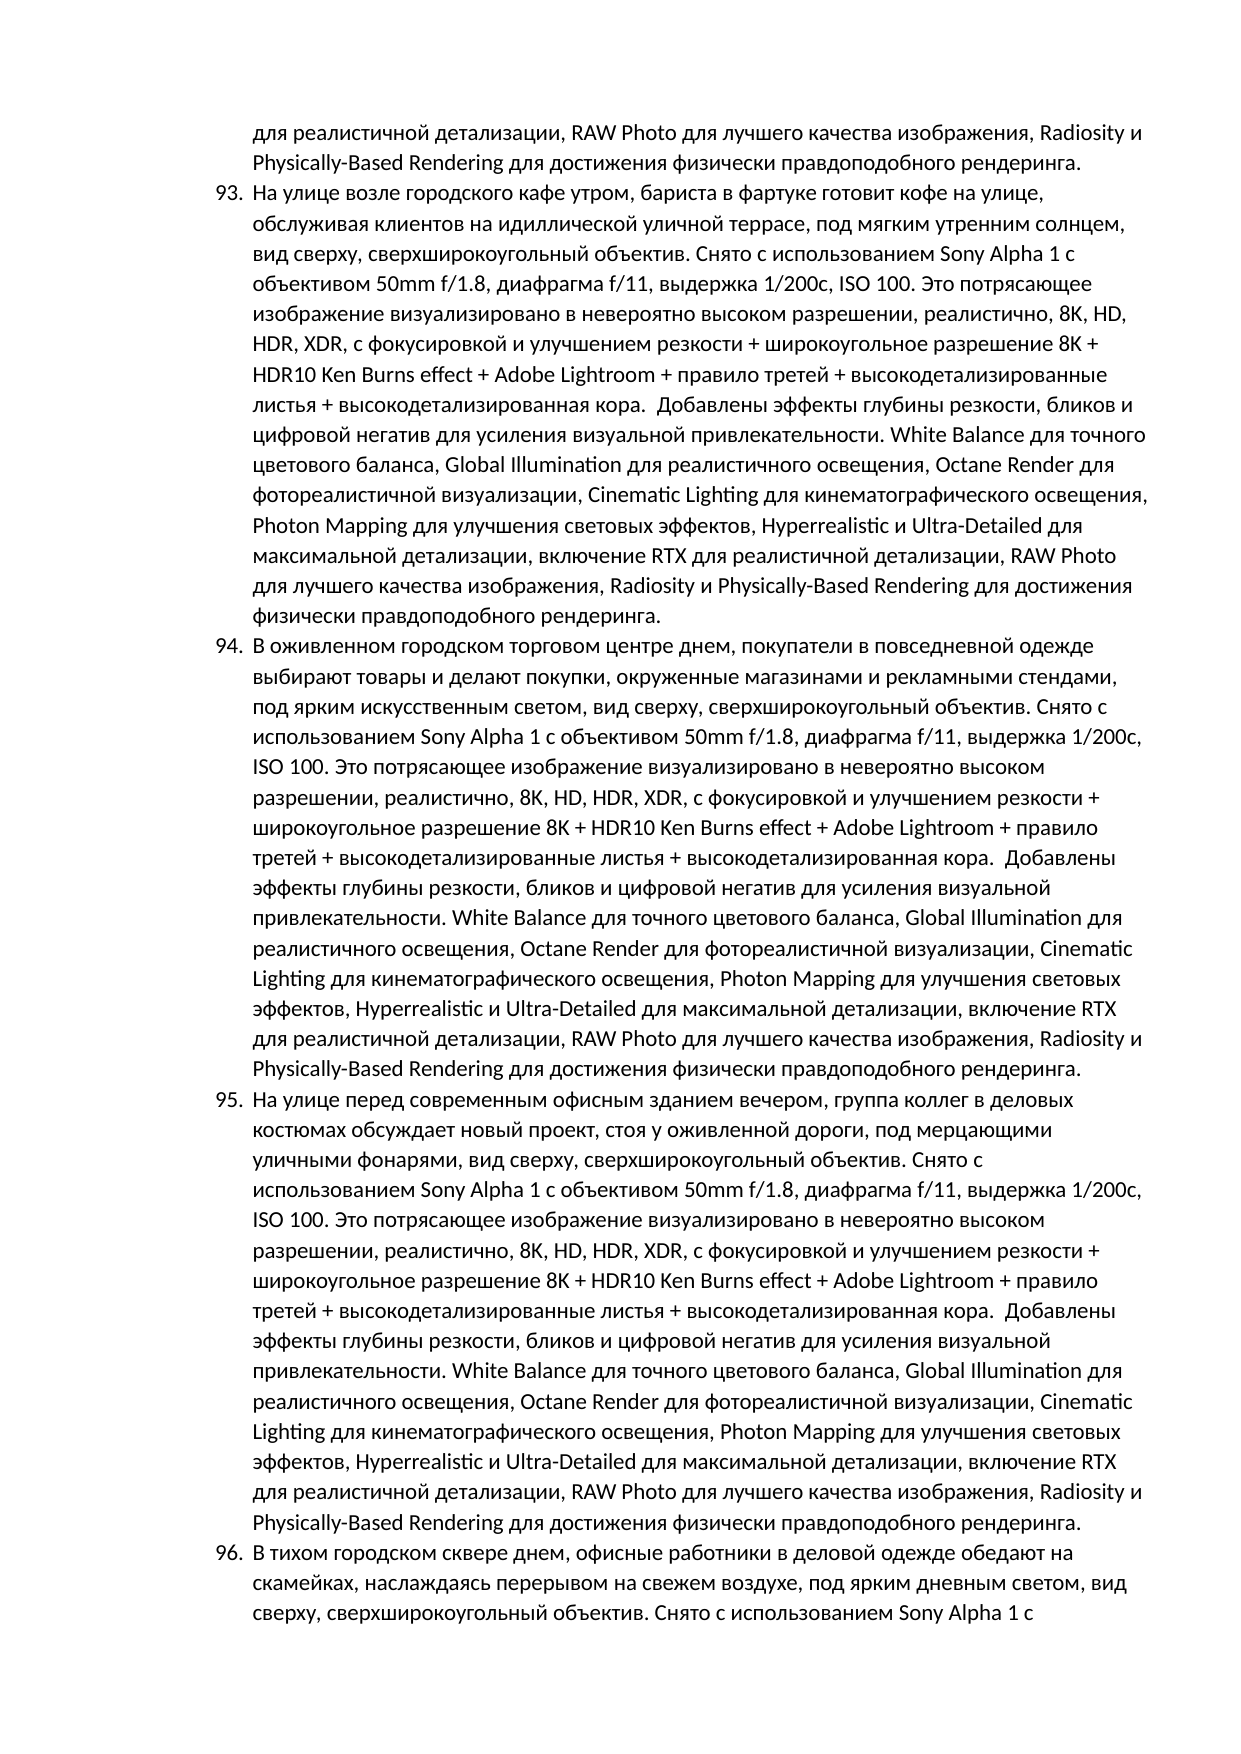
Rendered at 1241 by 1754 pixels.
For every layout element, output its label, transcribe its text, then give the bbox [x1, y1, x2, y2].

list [215, 1538, 1152, 1626]
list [215, 118, 1152, 176]
list На улице возле городского кафе утром, бариста в фартуке готовит кофе на улице, обслуживая клиентов на идиллической уличной террасе, под мягким утренним солнцем, вид сверху, сверхширокоугольный объектив. Снято с использованием Sony Alpha 1 с объективом 50mm f/1.8, диафрагма f/11, выдержка 1/200с, ISO 100. Это потрясающее изображение визуализировано в невероятно высоком разрешении, реалистично, 8K, HD, HDR, XDR, с фокусировкой и улучшением резкости + широкоугольное разрешение 8K + HDR10 Ken Burns effect + Adobe Lightroom + правило третей + высокодетализированные листья + высокодетализированная кора. Добавлены эффекты глубины резкости, бликов и цифровой негатив для усиления визуальной привлекательности. White Balance для точного цветового баланса, Global Illumination для реалистичного освещения, Octane Render для фотореалистичной визуализации, Cinematic Lighting для кинематографического освещения, Photon Mapping для улучшения световых эффектов, Hyperrealistic и Ultra-Detailed для максимальной детализации, включение RTX для реалистичной детализации, RAW Photo для лучшего качества изображения, Radiosity и Physically-Based Rendering для достижения физически правдоподобного рендеринга. [215, 178, 1152, 629]
list На улице перед современным офисным зданием вечером, группа коллег в деловых костюмах обсуждает новый проект, стоя у оживленной дороги, под мерцающими уличными фонарями, вид сверху, сверхширокоугольный объектив. Снято с использованием Sony Alpha 1 с объективом 50mm f/1.8, диафрагма f/11, выдержка 1/200с, ISO 100. Это потрясающее изображение визуализировано в невероятно высоком разрешении, реалистично, 8K, HD, HDR, XDR, с фокусировкой и улучшением резкости + широкоугольное разрешение 8K + HDR10 Ken Burns effect + Adobe Lightroom + правило третей + высокодетализированные листья + высокодетализированная кора. Добавлены эффекты глубины резкости, бликов и цифровой негатив для усиления визуальной привлекательности. White Balance для точного цветового баланса, Global Illumination для реалистичного освещения, Octane Render для фотореалистичной визуализации, Cinematic Lighting для кинематографического освещения, Photon Mapping для улучшения световых эффектов, Hyperrealistic и Ultra-Detailed для максимальной детализации, включение RTX для реалистичной детализации, RAW Photo для лучшего качества изображения, Radiosity и Physically-Based Rendering для достижения физически правдоподобного рендеринга. [215, 1085, 1152, 1536]
list В оживленном городском торговом центре днем, покупатели в повседневной одежде выбирают товары и делают покупки, окруженные магазинами и рекламными стендами, под ярким искусственным светом, вид сверху, сверхширокоугольный объектив. Снято с использованием Sony Alpha 1 с объективом 50mm f/1.8, диафрагма f/11, выдержка 1/200с, ISO 100. Это потрясающее изображение визуализировано в невероятно высоком разрешении, реалистично, 8K, HD, HDR, XDR, с фокусировкой и улучшением резкости + широкоугольное разрешение 8K + HDR10 Ken Burns effect + Adobe Lightroom + правило третей + высокодетализированные листья + высокодетализированная кора. Добавлены эффекты глубины резкости, бликов и цифровой негатив для усиления визуальной привлекательности. White Balance для точного цветового баланса, Global Illumination для реалистичного освещения, Octane Render для фотореалистичной визуализации, Cinematic Lighting для кинематографического освещения, Photon Mapping для улучшения световых эффектов, Hyperrealistic и Ultra-Detailed для максимальной детализации, включение RTX для реалистичной детализации, RAW Photo для лучшего качества изображения, Radiosity и Physically-Based Rendering для достижения физически правдоподобного рендеринга. [215, 632, 1152, 1083]
